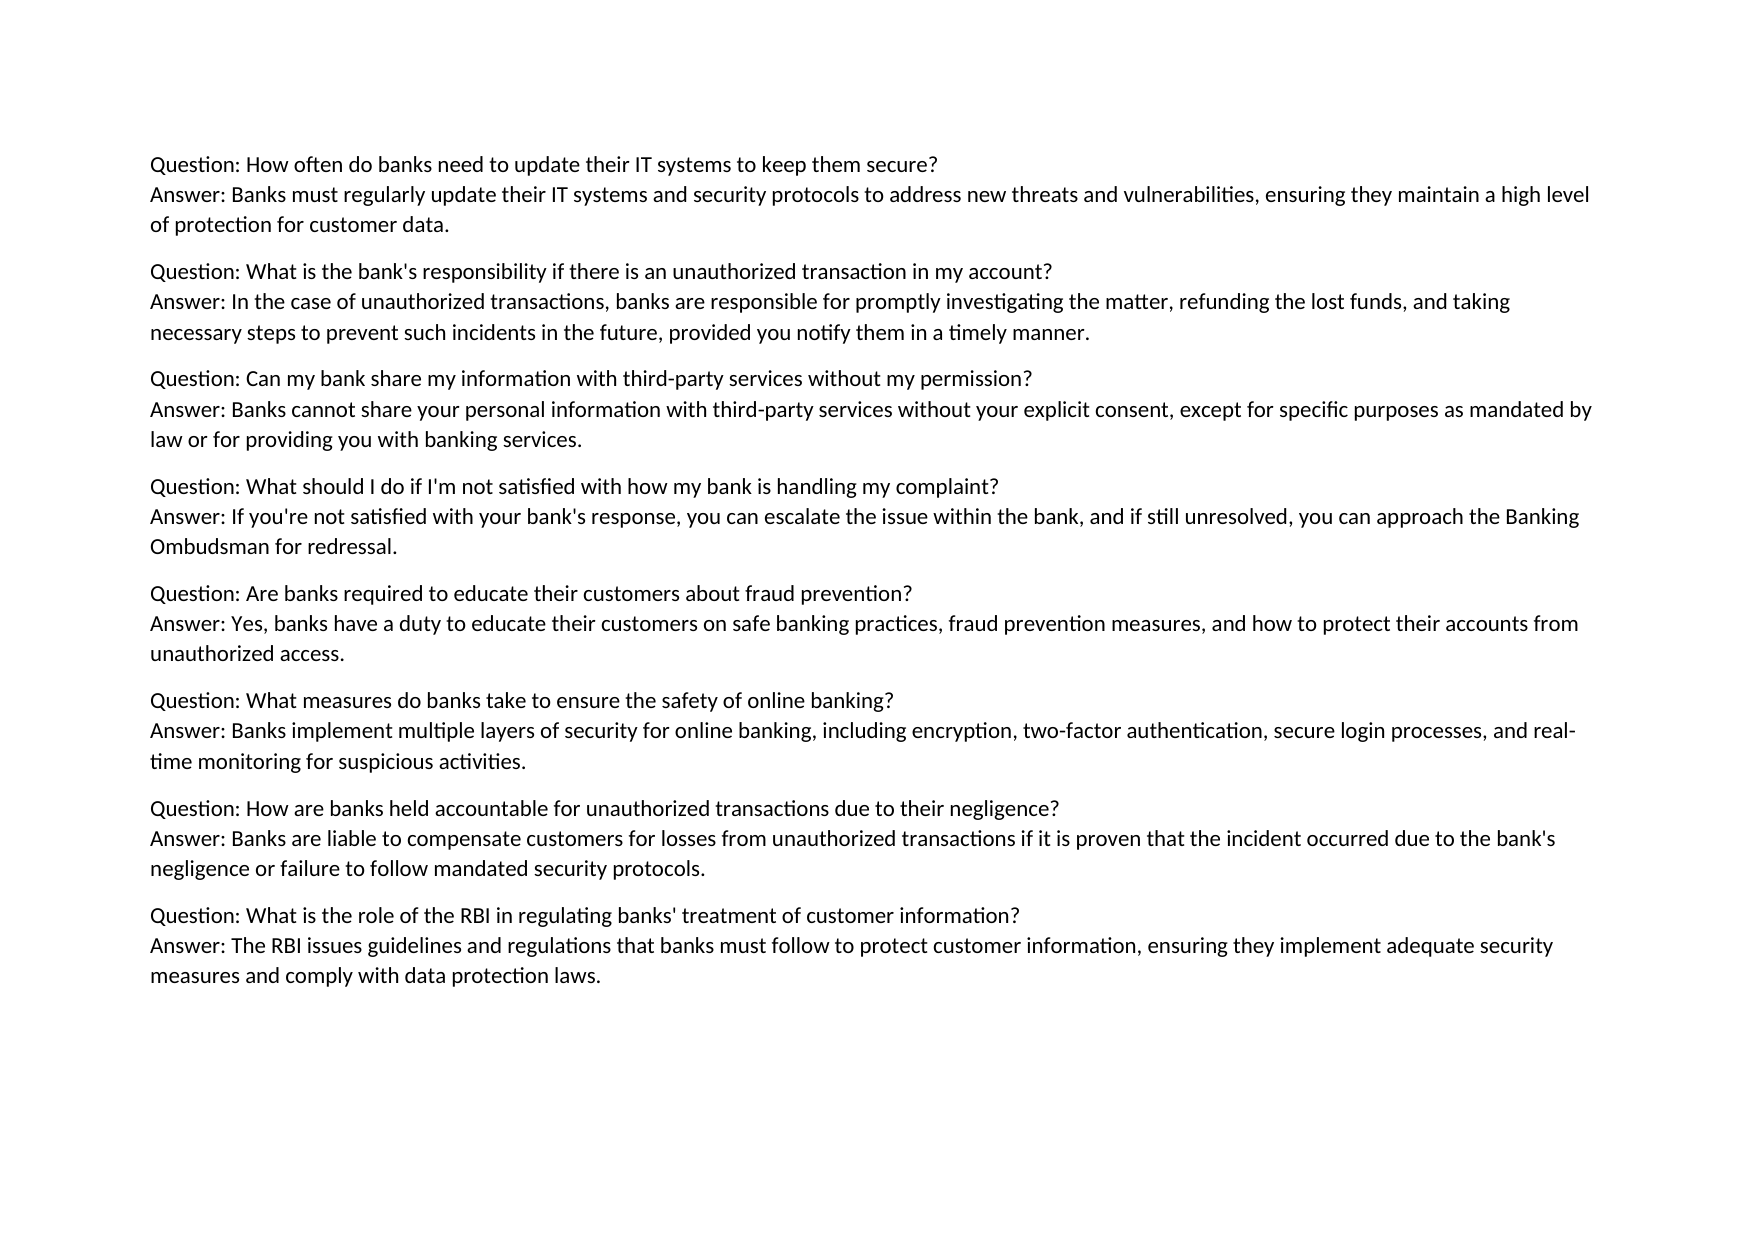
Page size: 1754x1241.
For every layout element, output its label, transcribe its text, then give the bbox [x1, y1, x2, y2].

text Question: What is the bank's responsibility if there is an unauthorized transaction in my account? Answer: In the case of unauthorized transactions, banks are responsible for promptly investigating the matter, refunding the lost funds, and taking necessary steps to prevent such incidents in the future, provided you notify them in a timely manner. [150, 257, 1604, 346]
text Question: How often do banks need to update their IT systems to keep them secure? Answer: Banks must regularly update their IT systems and security protocols to address new threats and vulnerabilities, ensuring they maintain a high level of protection for customer data. [150, 150, 1604, 238]
text Question: Can my bank share my information with third-party services without my permission? Answer: Banks cannot share your personal information with third-party services without your explicit consent, except for specific purposes as mandated by law or for providing you with banking services. [150, 364, 1604, 453]
text Question: What is the role of the RBI in regulating banks' treatment of customer information? Answer: The RBI issues guidelines and regulations that banks must follow to protect customer information, ensuring they implement adequate security measures and comply with data protection laws. [150, 901, 1604, 989]
text Question: What measures do banks take to ensure the safety of online banking? Answer: Banks implement multiple layers of security for online banking, including encryption, two-factor authentication, secure login processes, and real-time monitoring for suspicious activities. [150, 686, 1604, 775]
text Question: Are banks required to educate their customers about fraud prevention? Answer: Yes, banks have a duty to educate their customers on safe banking practices, fraud prevention measures, and how to protect their accounts from unauthorized access. [150, 579, 1604, 668]
text Question: What should I do if I'm not satisfied with how my bank is handling my complaint? Answer: If you're not satisfied with your bank's response, you can escalate the issue within the bank, and if still unresolved, you can approach the Banking Ombudsman for redressal. [150, 472, 1604, 560]
text Question: How are banks held accountable for unauthorized transactions due to their negligence? Answer: Banks are liable to compensate customers for losses from unauthorized transactions if it is proven that the incident occurred due to the bank's negligence or failure to follow mandated security protocols. [150, 794, 1604, 882]
